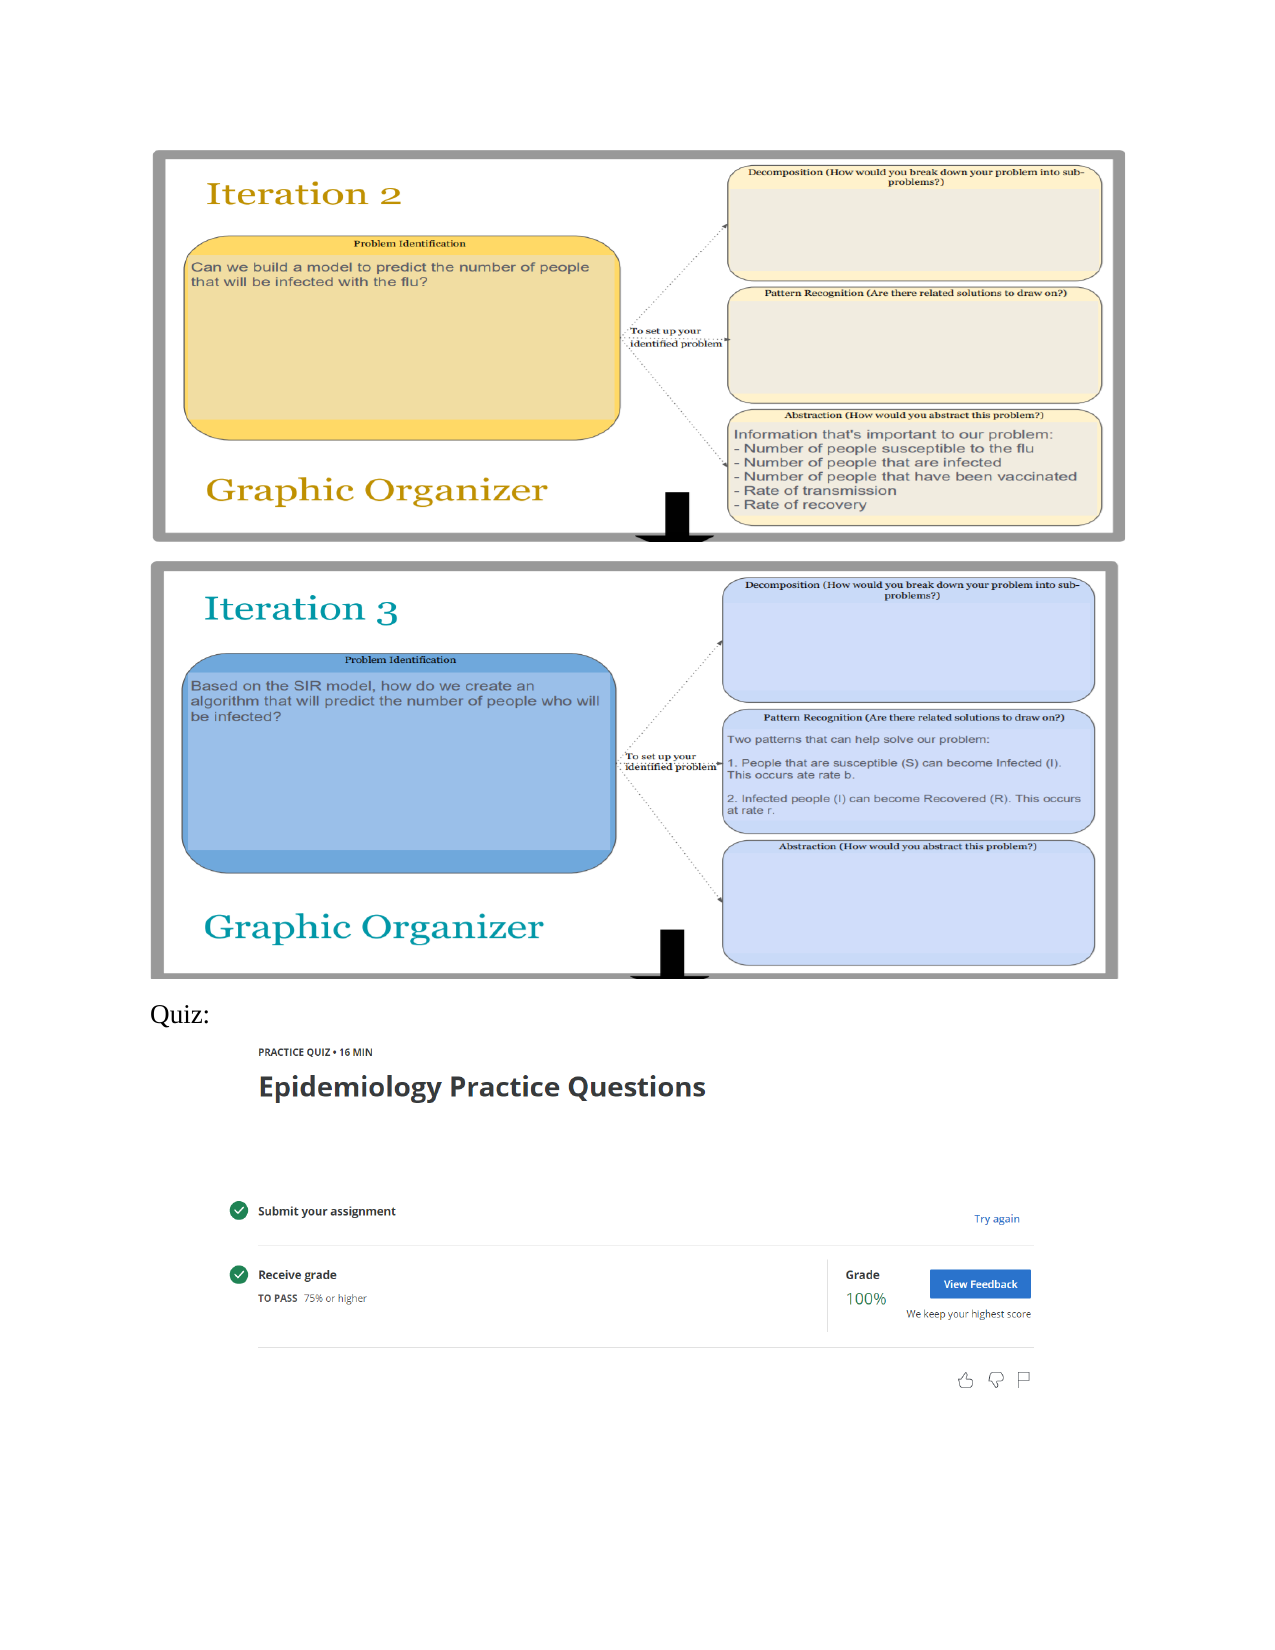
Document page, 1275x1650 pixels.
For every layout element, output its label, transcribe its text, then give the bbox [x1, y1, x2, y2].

picture [150, 560, 1125, 979]
picture [150, 1048, 1125, 1406]
text Quiz: [150, 998, 1125, 1029]
picture [150, 150, 1125, 542]
